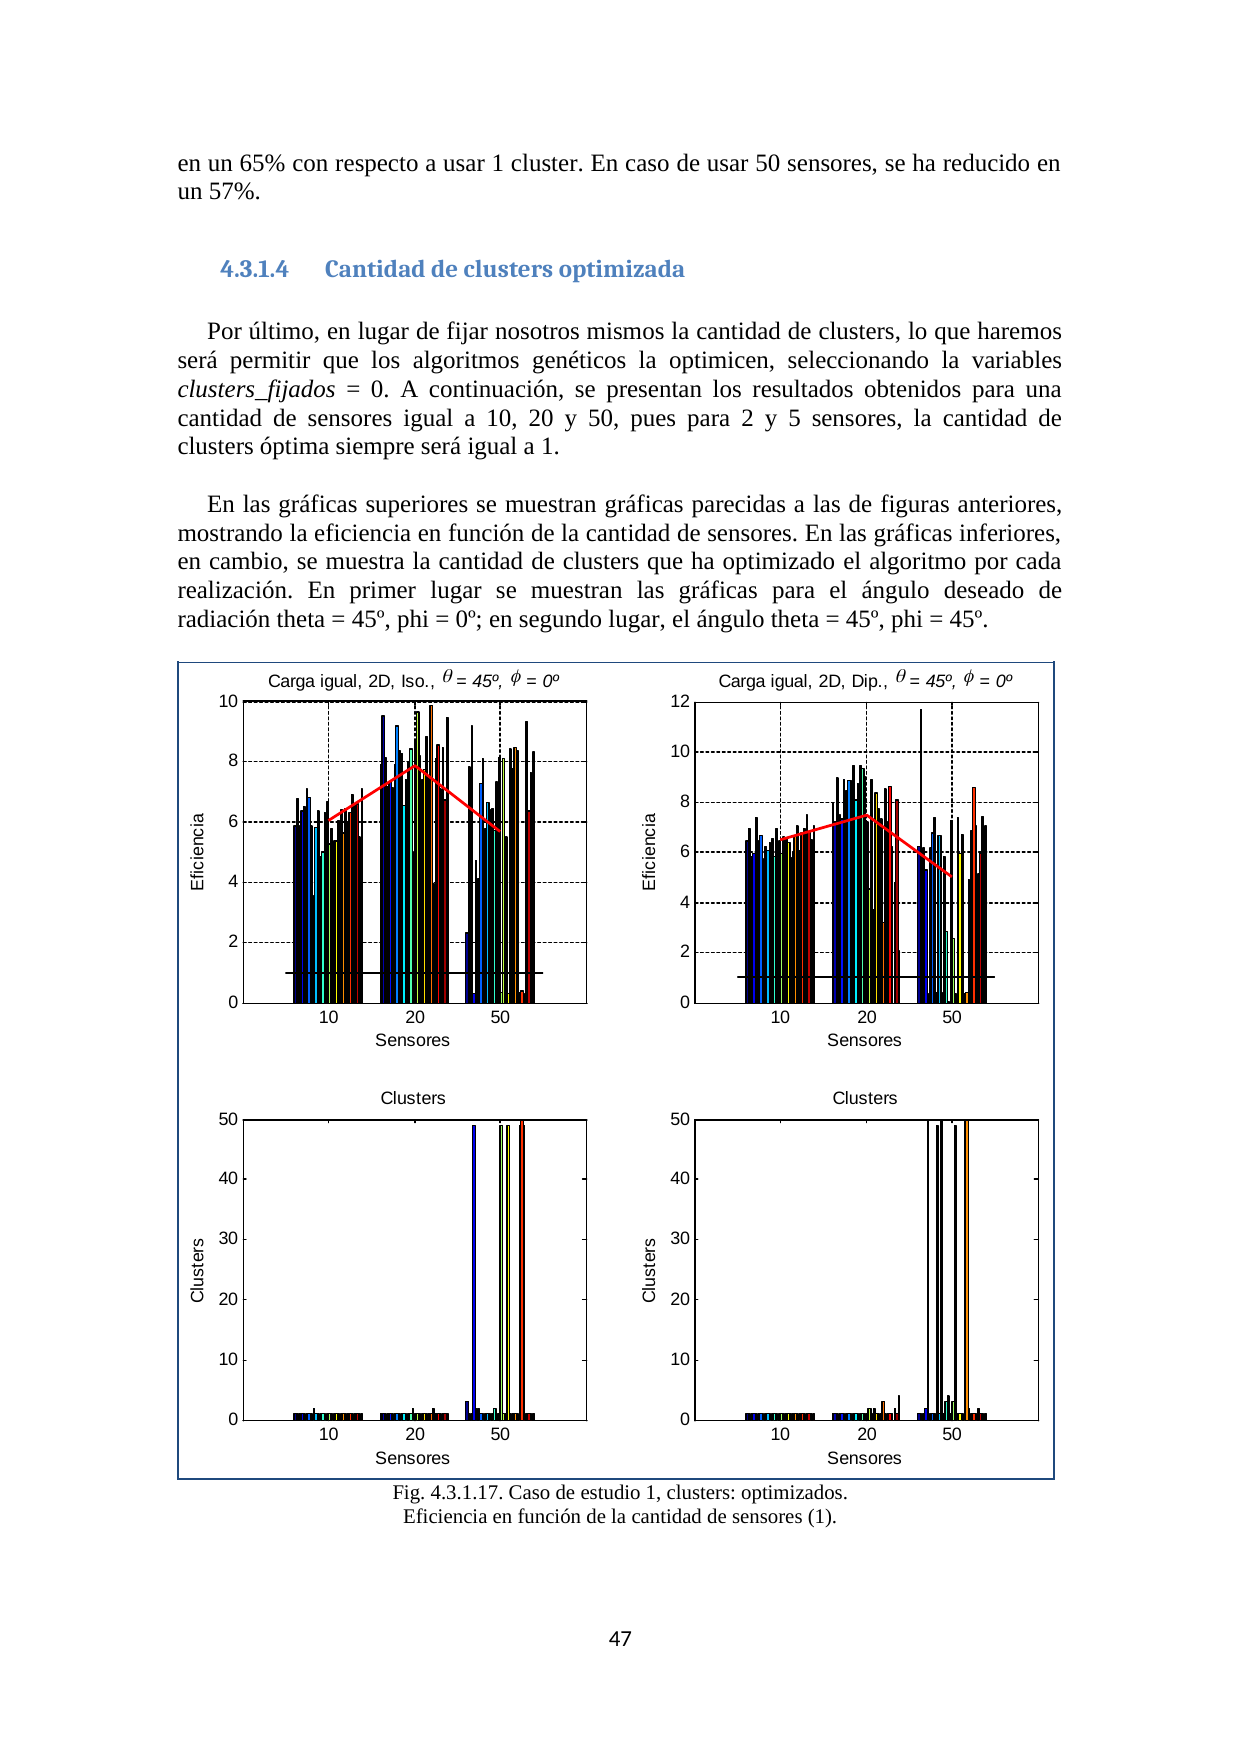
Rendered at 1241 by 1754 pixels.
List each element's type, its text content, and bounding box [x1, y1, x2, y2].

text En las gráficas superiores se muestran gráficas parecidas a las de figuras anteriores, mostrando la eficiencia en función de la cantidad de sensores. En las gráficas inferiores, en cambio, se muestra la cantidad de clusters que ha optimizado el algoritmo por cada realización. En primer lugar se muestran las gráficas para el ángulo deseado de radiación theta = 45º, phi = 0º; en segundo lugar, el ángulo theta = 45º, phi = 45º. [177, 489, 1063, 633]
text Por último, en lugar de fijar nosotros mismos la cantidad de clusters, lo que haremos será permitir que los algoritmos genéticos la optimicen, seleccionando la variables clusters_fijados = 0. A continuación, se presentan los resultados obtenidos para una cantidad de sensores igual a 10, 20 y 50, pues para 2 y 5 sensores, la cantidad de clusters óptima siempre será igual a 1. [177, 316, 1063, 460]
text Fig. 4.3.1.17. Caso de estudio 1, clusters: optimizados. [177, 1480, 1063, 1504]
subtitle Cantidad de clusters optimizada [220, 255, 1063, 283]
text Eficiencia en función de la cantidad de sensores (1). [177, 1504, 1063, 1528]
